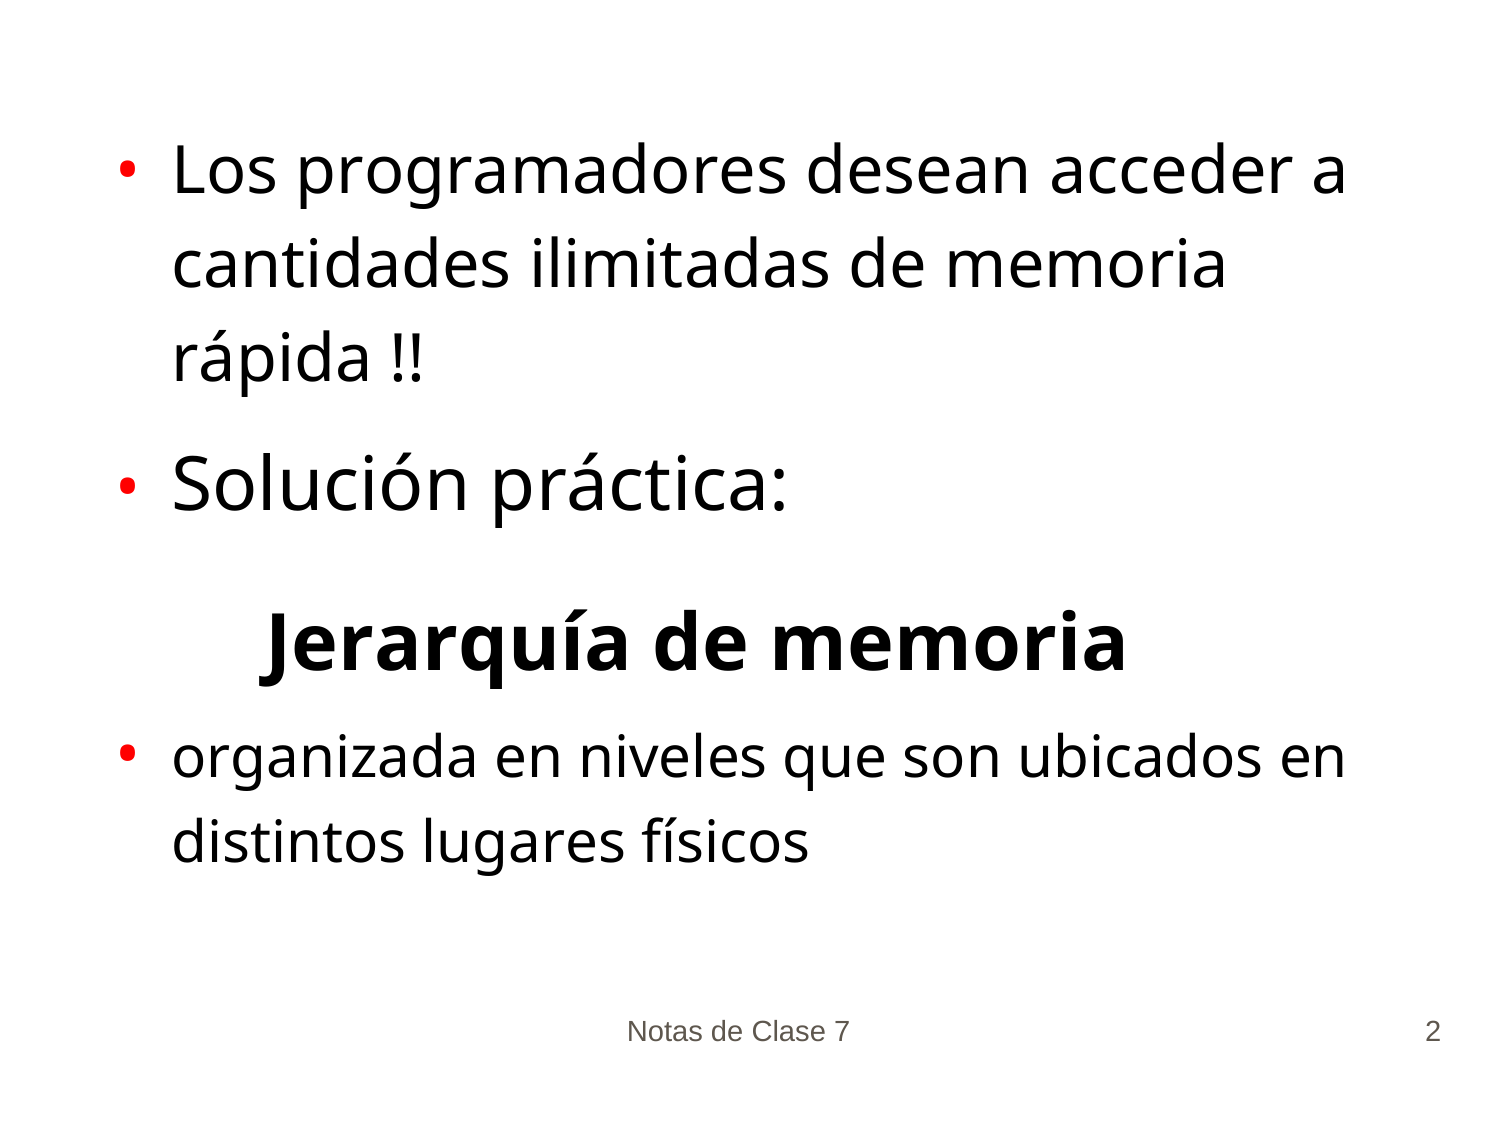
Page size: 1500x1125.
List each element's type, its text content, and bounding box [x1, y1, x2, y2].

list organizada en niveles que son ubicados en distintos lugares físicos [115, 707, 1442, 879]
list Solución práctica: [115, 430, 1442, 533]
text Jerarquía de memoria [65, 586, 1330, 694]
list Los programadores desean acceder a cantidades ilimitadas de memoria rápida !! [115, 122, 1442, 401]
